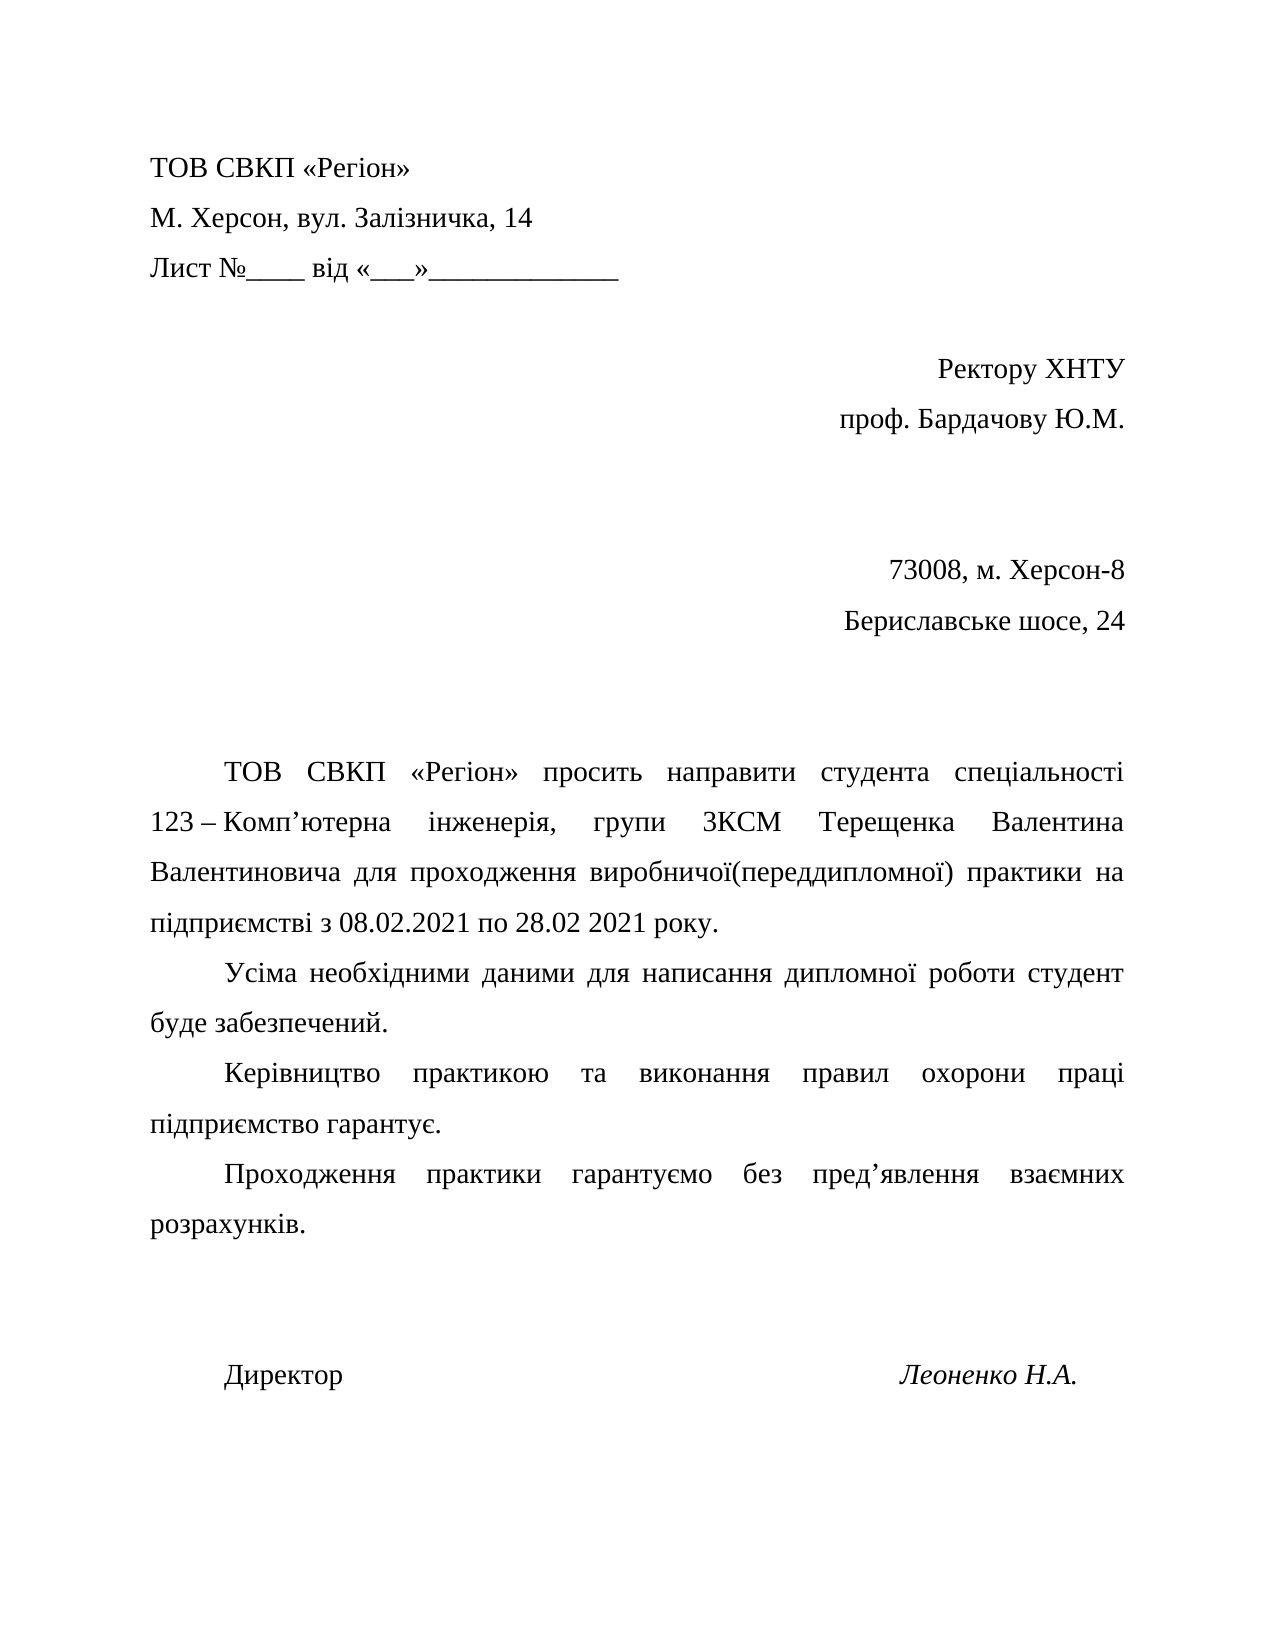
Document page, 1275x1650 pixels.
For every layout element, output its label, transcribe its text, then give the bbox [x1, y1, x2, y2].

text ТОВ СВКП «Регіон» просить направити студента спеціальності 123 – Комп’ютерна інженерія, групи 3КСМ Терещенка Валентина Валентиновича для проходження виробничої(переддипломної) практики на підприємстві з 08.02.2021 по 28.02 2021 року. [150, 754, 1125, 938]
text ТОВ СВКП «Регіон» [150, 150, 1125, 183]
text Директор Леоненко Н.А. [150, 1357, 1125, 1391]
text Бериславське шосе, 24 [150, 603, 1125, 636]
text Ректору ХНТУ [150, 351, 1125, 385]
text Проходження практики гарантуємо без пред’явлення взаємних розрахунків. [150, 1156, 1125, 1240]
text М. Херсон, вул. Залізничка, 14 [150, 200, 1125, 234]
text Керівництво практикою та виконання правил охорони праці підприємство гарантує. [150, 1056, 1125, 1139]
text Лист №____ від «___»_____________ [150, 251, 1125, 284]
text проф. Бардачову Ю.М. [150, 402, 1125, 435]
text 73008, м. Херсон-8 [150, 552, 1125, 586]
text Усіма необхідними даними для написання дипломної роботи студент буде забезпечений. [150, 955, 1125, 1039]
